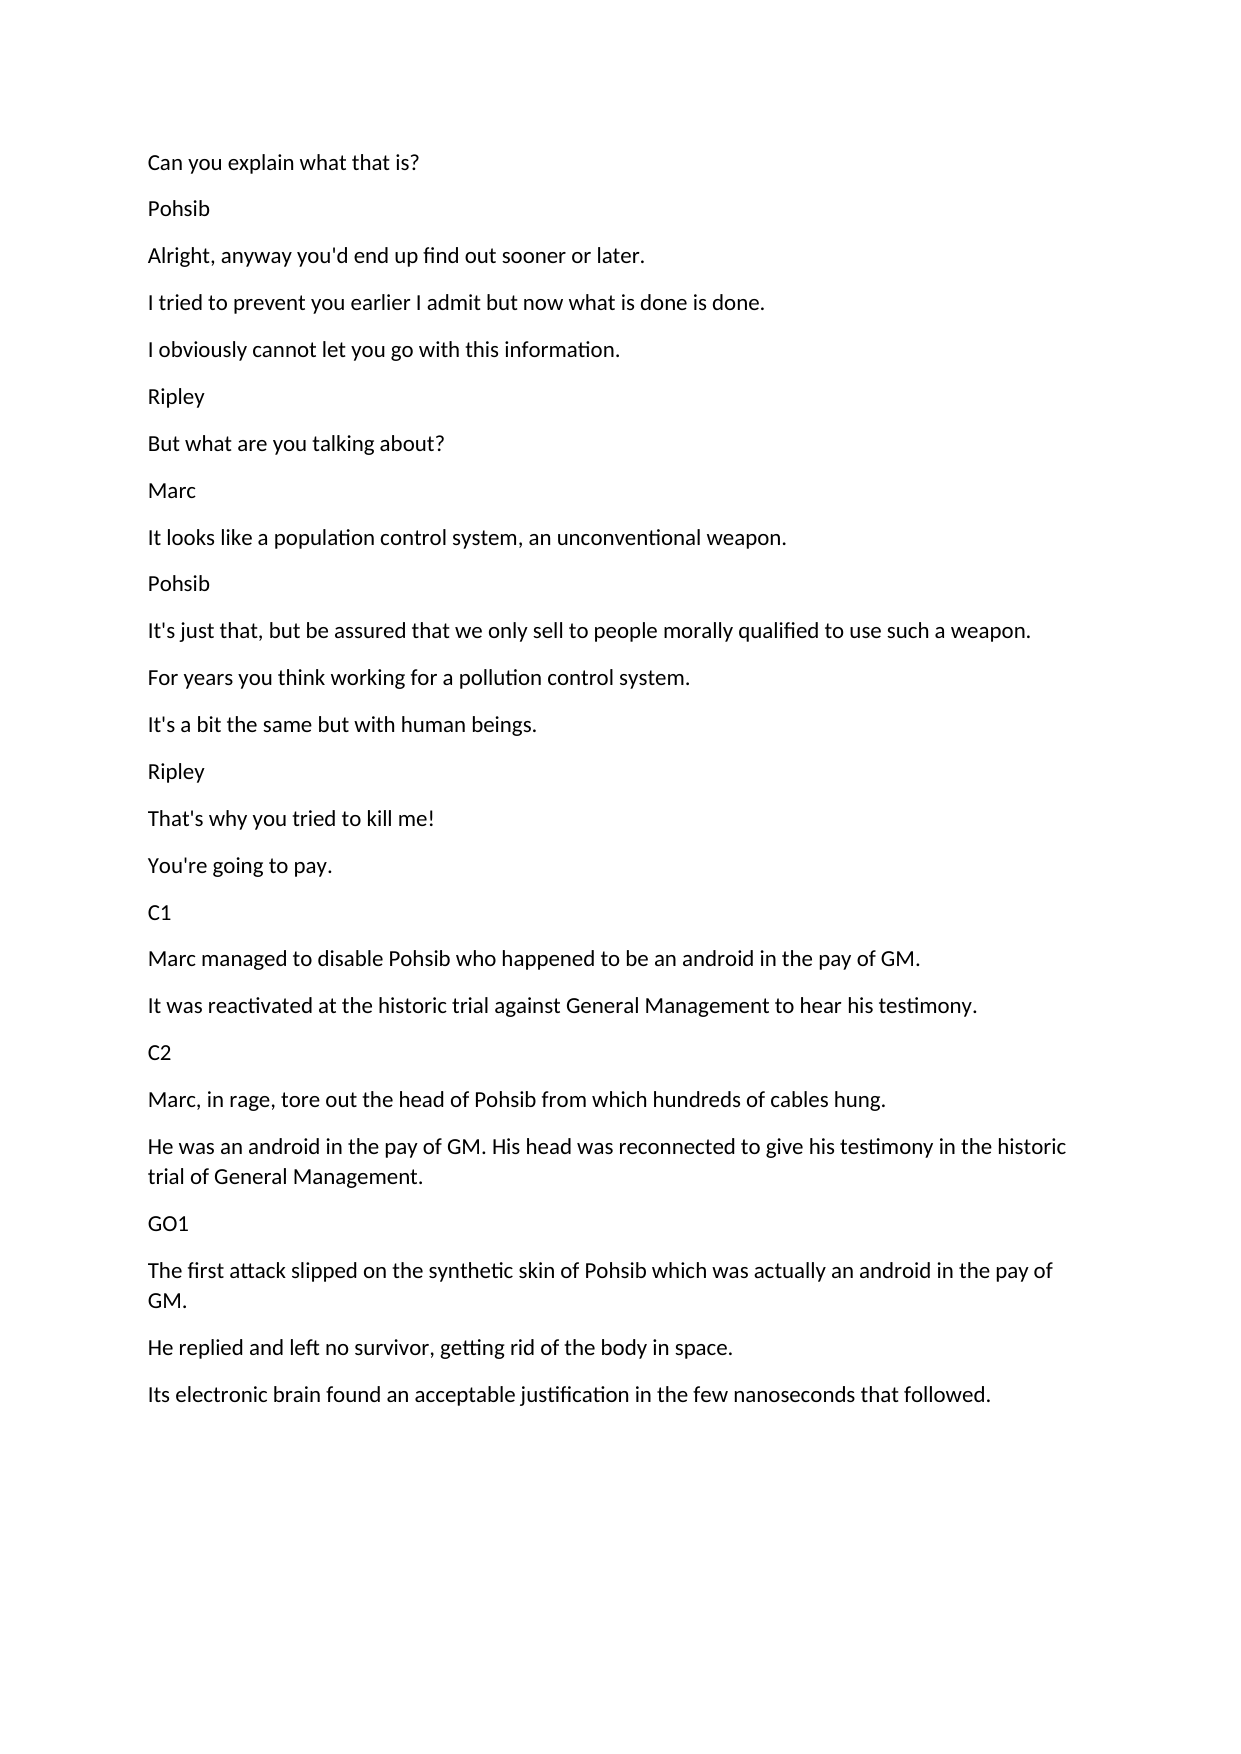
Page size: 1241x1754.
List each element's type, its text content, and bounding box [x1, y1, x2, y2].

text Pohsib [148, 194, 1093, 222]
text GO1 [148, 1209, 1093, 1237]
text You're going to pay. [148, 851, 1093, 879]
text Marc managed to disable Pohsib who happened to be an android in the pay of GM. [148, 944, 1093, 972]
text Alright, anyway you'd end up find out sooner or later. [148, 241, 1093, 269]
text C1 [148, 898, 1093, 926]
text But what are you talking about? [148, 429, 1093, 457]
text Can you explain what that is? [148, 148, 1093, 176]
text Ripley [148, 757, 1093, 785]
text Pohsib [148, 569, 1093, 597]
text It looks like a population control system, an unconventional weapon. [148, 523, 1093, 551]
text It's a bit the same but with human beings. [148, 710, 1093, 738]
text Marc, in rage, tore out the head of Pohsib from which hundreds of cables hung. [148, 1085, 1093, 1113]
text It was reactivated at the historic trial against General Management to hear his testimony. [148, 991, 1093, 1019]
text Ripley [148, 382, 1093, 410]
text For years you think working for a pollution control system. [148, 663, 1093, 691]
text It's just that, but be assured that we only sell to people morally qualified to use such a weapon. [148, 616, 1093, 644]
text Its electronic brain found an acceptable justification in the few nanoseconds that followed. [148, 1380, 1093, 1408]
text I obviously cannot let you go with this information. [148, 335, 1093, 363]
text He was an android in the pay of GM. His head was reconnected to give his testimony in the historic trial of General Management. [148, 1132, 1093, 1190]
text Marc [148, 476, 1093, 504]
text I tried to prevent you earlier I admit but now what is done is done. [148, 288, 1093, 316]
text The first attack slipped on the synthetic skin of Pohsib which was actually an android in the pay of GM. [148, 1256, 1093, 1314]
text He replied and left no survivor, getting rid of the body in space. [148, 1333, 1093, 1361]
text C2 [148, 1038, 1093, 1066]
text That's why you tried to kill me! [148, 804, 1093, 832]
